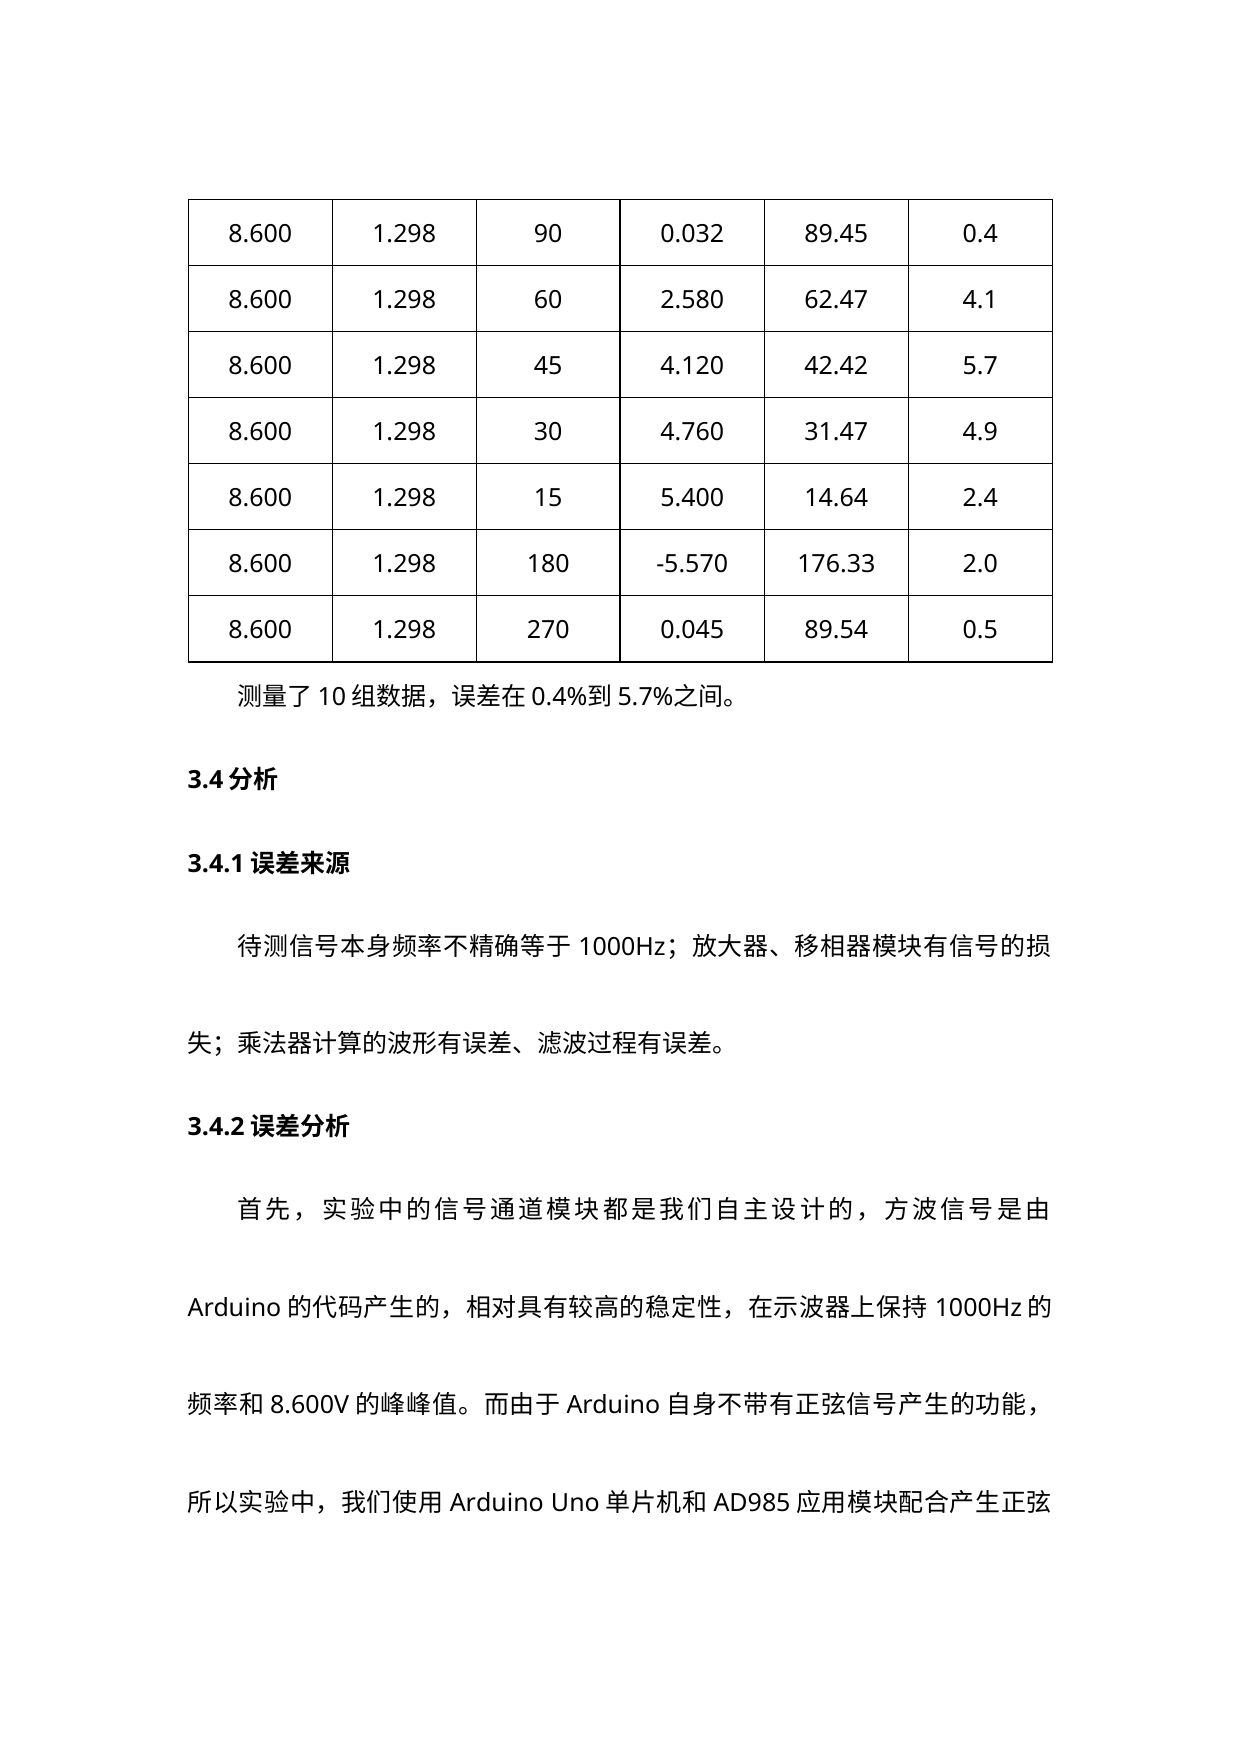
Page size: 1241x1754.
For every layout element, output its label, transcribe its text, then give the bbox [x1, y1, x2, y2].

table_cell 4.120 [621, 332, 764, 397]
table_cell 8.600 [189, 332, 332, 397]
text 3.4.1误差来源 [187, 829, 1053, 894]
text 测量了10组数据，误差在0.4%到5.7%之间。 [187, 662, 1053, 727]
table_cell 5.7 [909, 332, 1052, 397]
table_cell 8.600 [189, 530, 332, 595]
text 3.4分析 [187, 746, 1053, 811]
table_cell 0.032 [621, 200, 764, 265]
table_cell 90 [477, 200, 619, 265]
table_cell 31.47 [765, 398, 908, 463]
table_cell 0.4 [909, 200, 1052, 265]
table_cell 8.600 [189, 398, 332, 463]
table_cell 1.298 [333, 398, 476, 463]
text 3.4.2误差分析 [187, 1092, 1053, 1157]
table_cell 30 [477, 398, 619, 463]
table_cell 89.45 [765, 200, 908, 265]
table_cell 8.600 [189, 464, 332, 529]
table_cell 1.298 [333, 266, 476, 331]
table_cell 4.1 [909, 266, 1052, 331]
text 待测信号本身频率不精确等于1000Hz；放大器、移相器模块有信号的损失；乘法器计算的波形有误差、滤波过程有误差。 [187, 912, 1053, 1074]
table_cell 42.42 [765, 332, 908, 397]
table_cell 4.760 [621, 398, 764, 463]
table_cell 270 [477, 596, 619, 661]
table_cell 2.580 [621, 266, 764, 331]
table_cell 14.64 [765, 464, 908, 529]
table_cell 62.47 [765, 266, 908, 331]
table_cell 8.600 [189, 266, 332, 331]
table_cell 8.600 [189, 596, 332, 661]
table_cell 1.298 [333, 464, 476, 529]
table_cell 5.400 [621, 464, 764, 529]
table_cell 45 [477, 332, 619, 397]
table_cell -5.570 [621, 530, 764, 595]
table_cell 0.045 [621, 596, 764, 661]
table_cell 1.298 [333, 530, 476, 595]
table_cell 2.4 [909, 464, 1052, 529]
table_cell 15 [477, 464, 619, 529]
table_cell 1.298 [333, 332, 476, 397]
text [187, 1176, 1053, 1533]
table_cell 176.33 [765, 530, 908, 595]
table_cell 180 [477, 530, 619, 595]
table_cell 4.9 [909, 398, 1052, 463]
table_cell 1.298 [333, 200, 476, 265]
table_cell 8.600 [189, 200, 332, 265]
table_cell 89.54 [765, 596, 908, 661]
table_cell 2.0 [909, 530, 1052, 595]
table_cell 0.5 [909, 596, 1052, 661]
table_cell 1.298 [333, 596, 476, 661]
table_cell 60 [477, 266, 619, 331]
